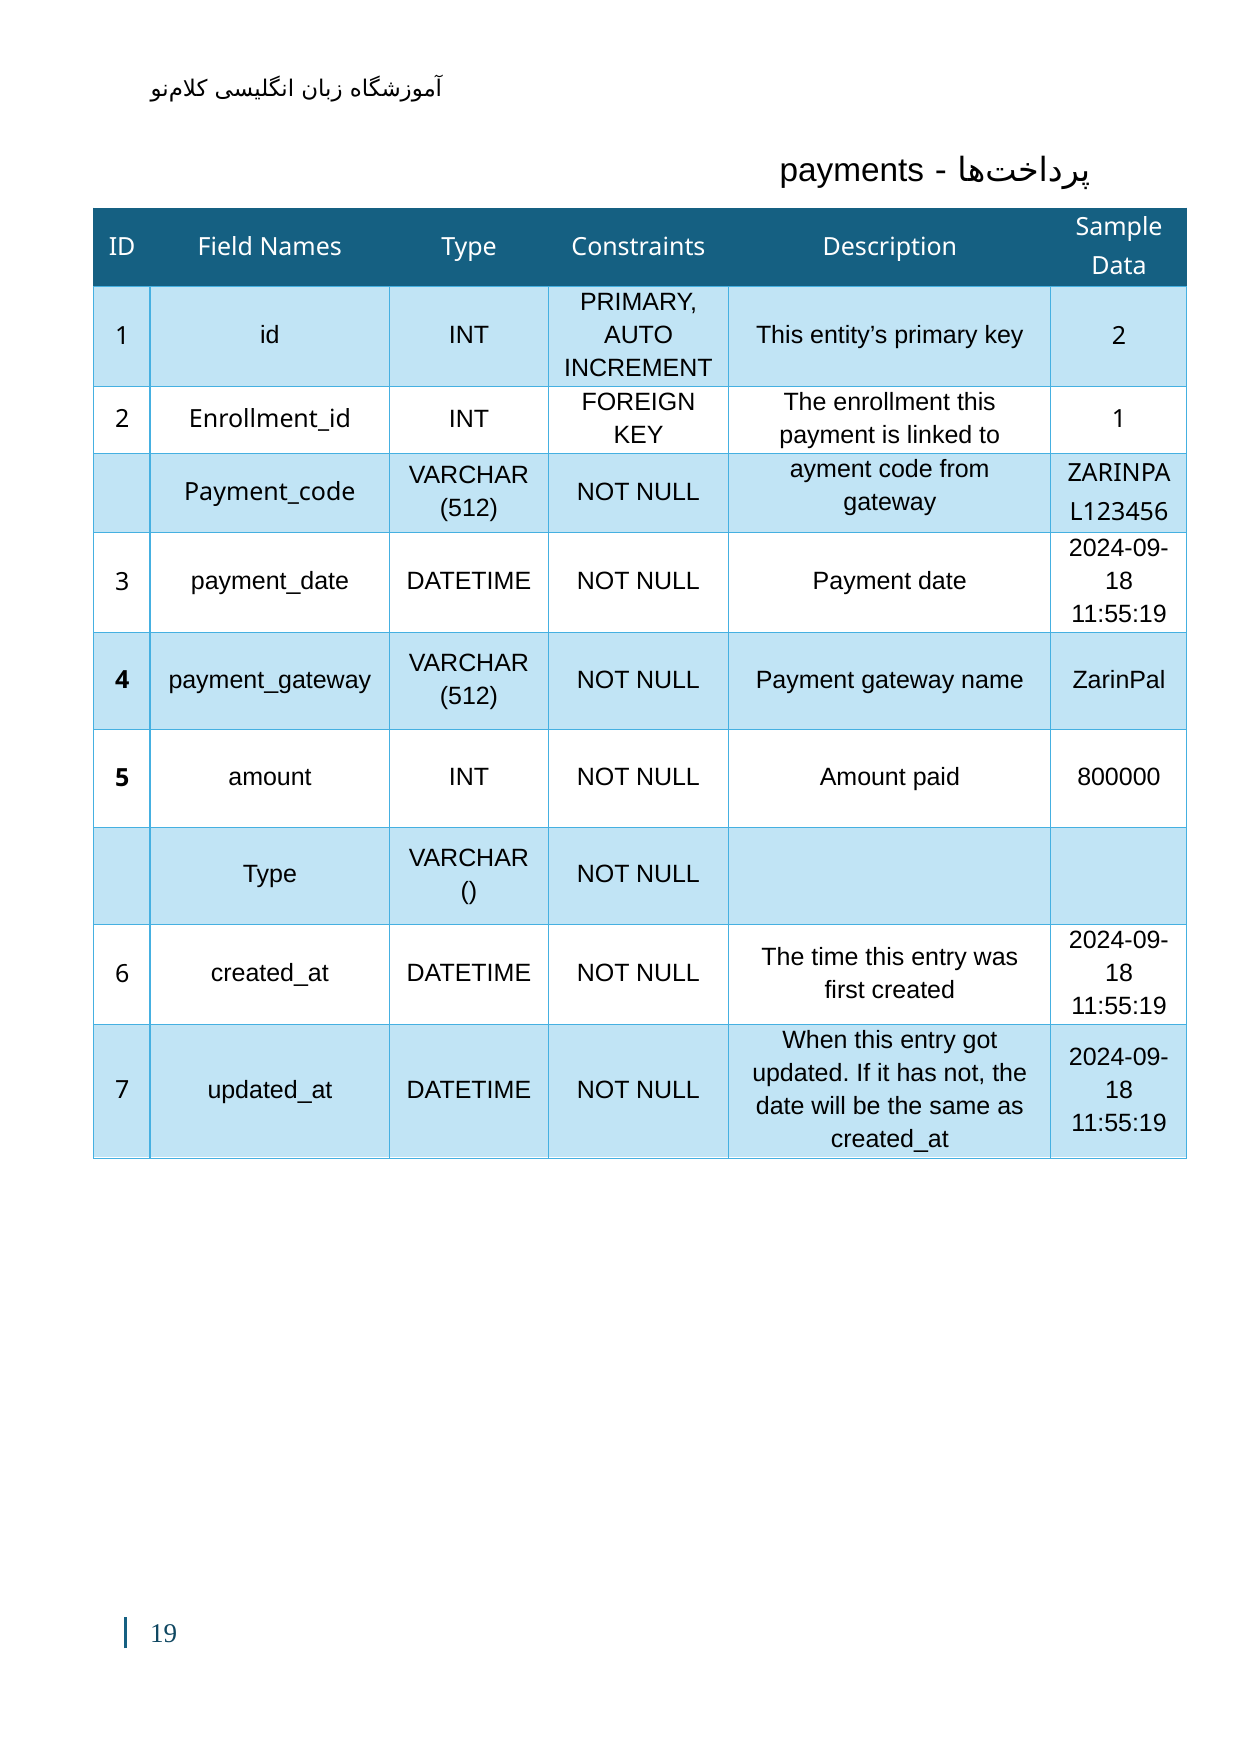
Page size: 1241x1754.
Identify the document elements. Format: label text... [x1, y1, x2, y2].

table_cell 2024-09-18 11:55:19 [1051, 533, 1186, 632]
table_cell created_at [151, 925, 389, 1024]
table_cell INT [390, 387, 548, 453]
table_cell Payment_code [151, 454, 389, 532]
table_cell PRIMARY, AUTO INCREMENT [549, 287, 728, 386]
table_cell VARCHAR () [390, 828, 548, 924]
table_cell 5 [94, 730, 149, 827]
table_cell 2024-09-18 11:55:19 [1051, 1025, 1186, 1157]
table_cell id [151, 287, 389, 386]
table_cell 7 [94, 1025, 149, 1157]
table_cell payment_gateway [151, 633, 389, 729]
table_cell 800000 [1051, 730, 1186, 827]
table_cell The enrollment this payment is linked to [729, 387, 1050, 453]
table_cell 1 [1051, 387, 1186, 453]
table_cell Type [151, 828, 389, 924]
table_header Type [390, 209, 548, 286]
table_cell NOT NULL [549, 828, 728, 924]
table_cell amount [151, 730, 389, 827]
table_header Sample Data [1051, 209, 1186, 286]
table_cell DATETIME [390, 1025, 548, 1157]
table_cell ZarinPal [1051, 633, 1186, 729]
table_cell 2 [1051, 287, 1186, 386]
table_cell [94, 454, 149, 532]
table_cell 6 [94, 925, 149, 1024]
table_cell ZARINPAL123456 [1051, 454, 1186, 532]
table_cell 1 [94, 287, 149, 386]
table_cell INT [390, 730, 548, 827]
table_cell [729, 828, 1050, 924]
table_header Constraints [549, 209, 728, 286]
table_cell When this entry got updated. If it has not, the date will be the same as created_at [729, 1025, 1050, 1157]
table_cell updated_at [151, 1025, 389, 1157]
table_cell NOT NULL [549, 1025, 728, 1157]
table_cell NOT NULL [549, 925, 728, 1024]
subtitle پرداخت‌ها - payments [150, 150, 1090, 189]
table_header Description [729, 209, 1050, 286]
table_header Field Names [151, 209, 389, 286]
table_cell NOT NULL [549, 533, 728, 632]
table_cell FOREIGN KEY [549, 387, 728, 453]
table_cell [1051, 828, 1186, 924]
table_cell [94, 828, 149, 924]
table_cell NOT NULL [549, 730, 728, 827]
table_cell INT [390, 287, 548, 386]
table_cell VARCHAR (512) [390, 454, 548, 532]
table_cell 2 [94, 387, 149, 453]
table_header ID [94, 209, 149, 286]
table_cell DATETIME [390, 533, 548, 632]
table_cell 4 [94, 633, 149, 729]
table_cell NOT NULL [549, 633, 728, 729]
table_cell Amount paid [729, 730, 1050, 827]
table_cell Payment gateway name [729, 633, 1050, 729]
table_cell payment_date [151, 533, 389, 632]
table_cell VARCHAR (512) [390, 633, 548, 729]
table_cell 2024-09-18 11:55:19 [1051, 925, 1186, 1024]
table_cell This entity’s primary key [729, 287, 1050, 386]
table_cell NOT NULL [549, 454, 728, 532]
table_cell The time this entry was first created [729, 925, 1050, 1024]
table_cell 3 [94, 533, 149, 632]
table_cell Payment date [729, 533, 1050, 632]
table_cell Enrollment_id [151, 387, 389, 453]
table_cell ayment code from gateway [729, 454, 1050, 532]
table_cell DATETIME [390, 925, 548, 1024]
